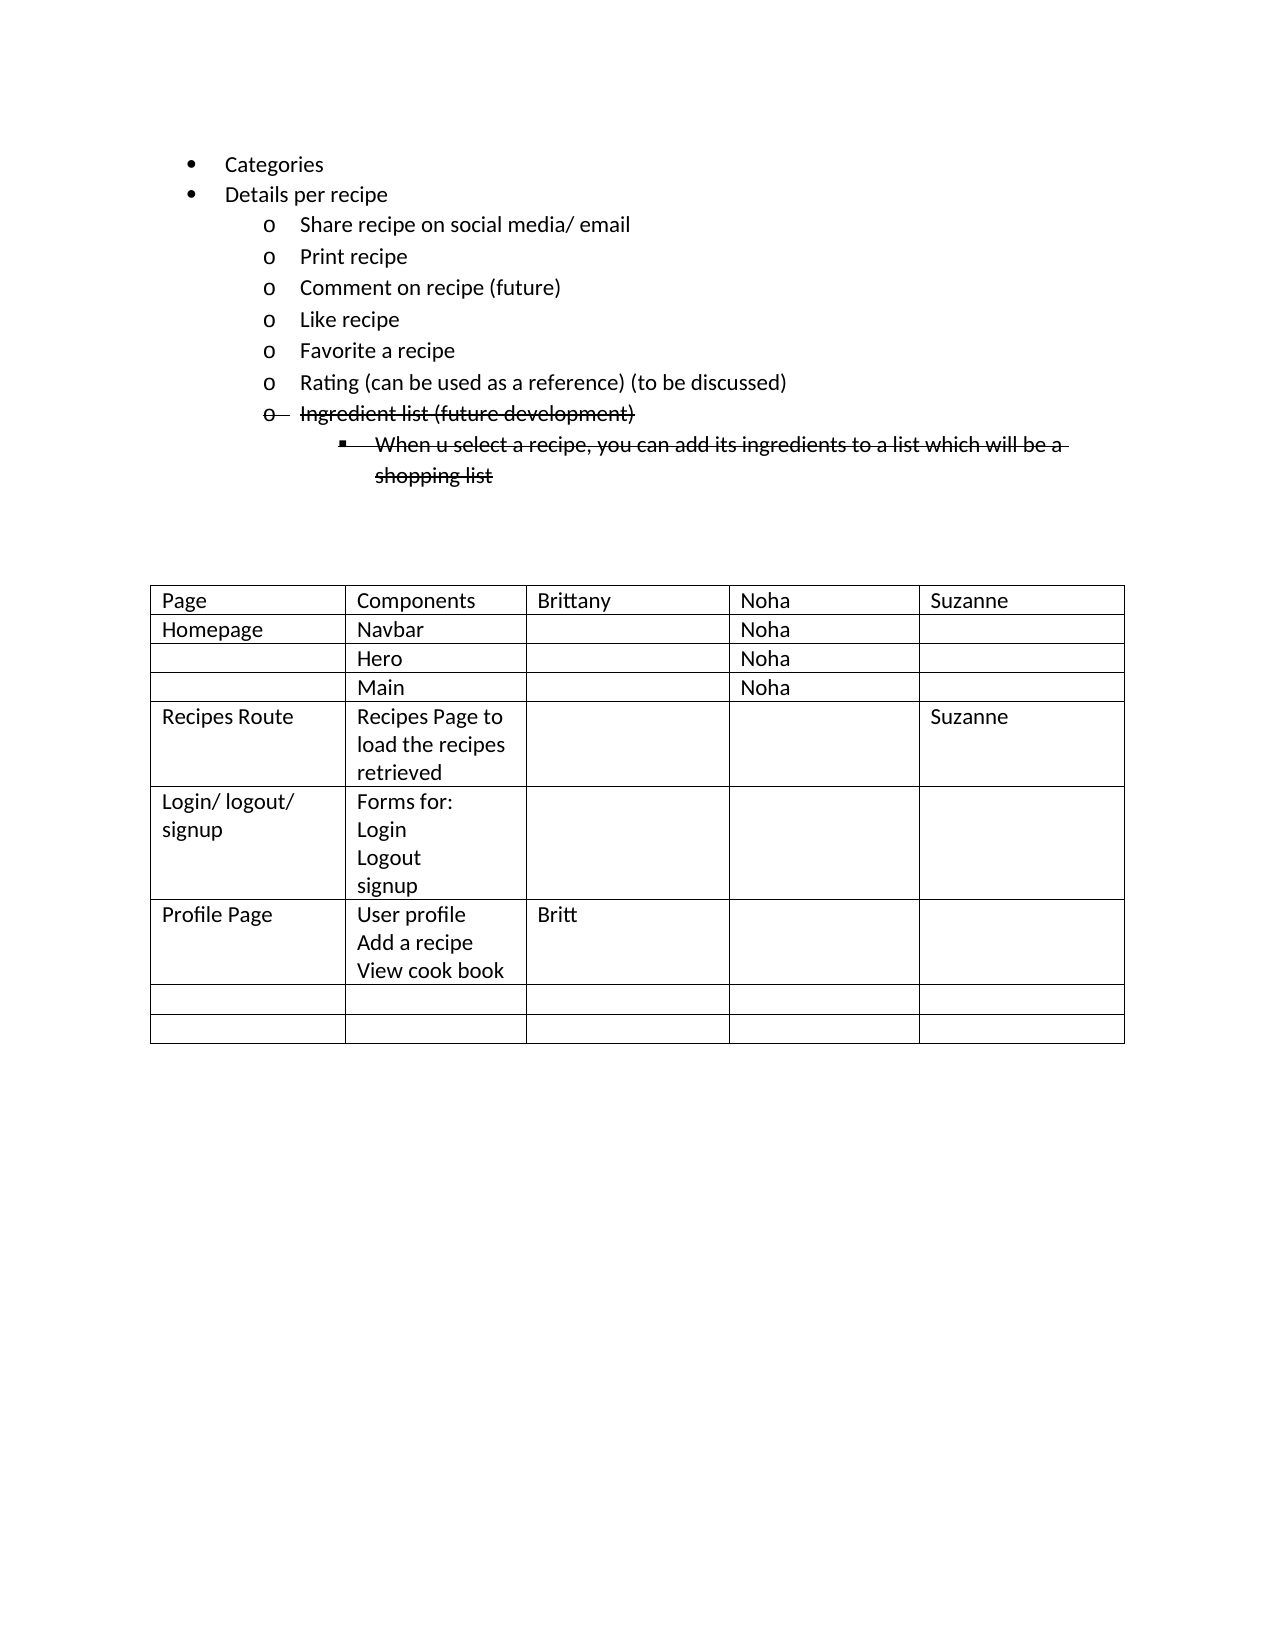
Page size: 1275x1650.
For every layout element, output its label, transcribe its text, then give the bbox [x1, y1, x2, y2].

list Like recipe [262, 305, 1125, 334]
table_cell Noha [730, 644, 919, 672]
table_cell [920, 644, 1124, 672]
table_cell [920, 985, 1124, 1013]
table_cell Homepage [151, 615, 345, 643]
table_cell User profile Add a recipe View cook book [346, 900, 526, 984]
table_cell [527, 702, 729, 786]
table_cell Recipes Page to load the recipes retrieved [346, 702, 526, 786]
table_cell Suzanne [920, 702, 1124, 786]
table_cell [346, 1015, 526, 1042]
table_cell Profile Page [151, 900, 345, 984]
table_header Components [346, 586, 526, 614]
table_cell [920, 673, 1124, 701]
table_cell [527, 985, 729, 1013]
table_cell [151, 1015, 345, 1042]
table_cell [920, 900, 1124, 984]
table_cell [527, 787, 729, 899]
table_cell [151, 644, 345, 672]
list Ingredient list (future development) [262, 399, 1125, 428]
table_cell [527, 673, 729, 701]
table_cell [151, 985, 345, 1013]
list Details per recipe [187, 180, 1125, 208]
list Print recipe [262, 242, 1125, 271]
table_cell Recipes Route [151, 702, 345, 786]
table_cell [730, 900, 919, 984]
table_cell [151, 673, 345, 701]
list Favorite a recipe [262, 336, 1125, 365]
table_cell Hero [346, 644, 526, 672]
table_header Noha [730, 586, 919, 614]
table_cell [920, 615, 1124, 643]
table_header Page [151, 586, 345, 614]
table_cell [730, 985, 919, 1013]
table_cell [730, 702, 919, 786]
table_cell Britt [527, 900, 729, 984]
table_cell [527, 615, 729, 643]
table_cell Noha [730, 615, 919, 643]
list Rating (can be used as a reference) (to be discussed) [262, 368, 1125, 397]
table_cell [920, 787, 1124, 899]
list When u select a recipe, you can add its ingredients to a list which will be a shopping list [337, 431, 1125, 489]
list Comment on recipe (future) [262, 273, 1125, 302]
table_cell [730, 787, 919, 899]
table_cell [527, 644, 729, 672]
table_cell [346, 985, 526, 1013]
table_cell Main [346, 673, 526, 701]
table_cell [527, 1015, 729, 1042]
table_header Brittany [527, 586, 729, 614]
table_cell Login/ logout/ signup [151, 787, 345, 899]
list Categories [187, 150, 1125, 178]
table_cell [730, 1015, 919, 1042]
list Share recipe on social media/ email [262, 210, 1125, 239]
table_cell Noha [730, 673, 919, 701]
table_cell Forms for: Login Logout signup [346, 787, 526, 899]
table_header Suzanne [920, 586, 1124, 614]
table_cell [920, 1015, 1124, 1042]
table_cell Navbar [346, 615, 526, 643]
